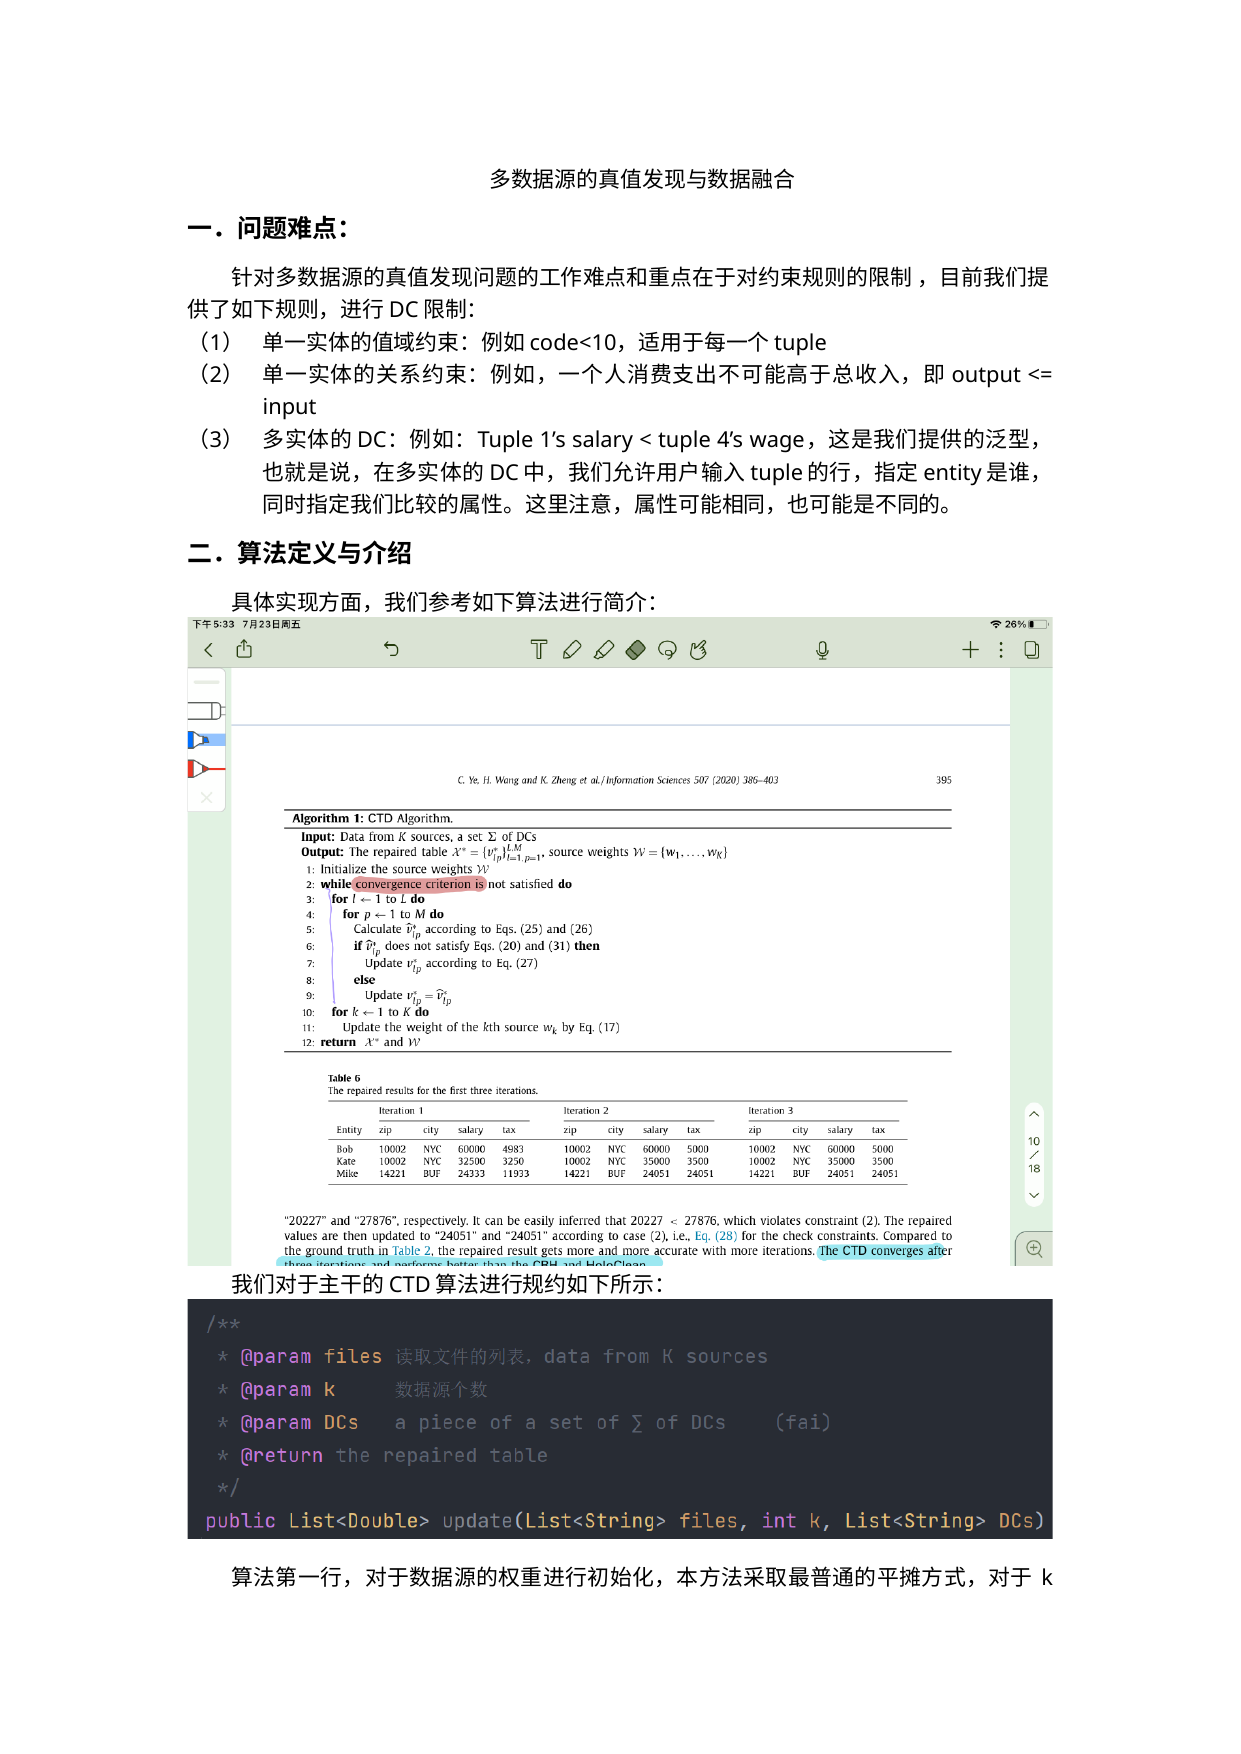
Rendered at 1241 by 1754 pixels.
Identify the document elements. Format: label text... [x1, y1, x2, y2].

list 单一实体的关系约束：例如，一个人消费支出不可能高于总收入，即output <= input [187, 357, 1053, 422]
picture [187, 1299, 1053, 1539]
picture [187, 617, 1053, 1266]
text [187, 1559, 1053, 1592]
text 具体实现方面，我们参考如下算法进行简介： [187, 584, 1053, 617]
list 单一实体的值域约束：例如code<10，适用于每一个tuple [187, 324, 1053, 357]
list 多实体的DC：例如：Tuple 1’s salary < tuple 4’s wage，这是我们提供的泛型，也就是说，在多实体的DC中，我们允许用户输入tuple的行，指定entity是谁，同时指定我们比较的属性。这里注意，属性可能相同，也可能是不同的。 [187, 422, 1053, 519]
text 多数据源的真值发现与数据融合 [187, 162, 1053, 194]
text 一．问题难点： [187, 194, 1053, 259]
text 针对多数据源的真值发现问题的工作难点和重点在于对约束规则的限制 ，目前我们提供了如下规则，进行DC限制： [187, 259, 1053, 324]
text 我们对于主干的CTD算法进行规约如下所示： [187, 1267, 1053, 1299]
text 二．算法定义与介绍 [187, 519, 1053, 584]
